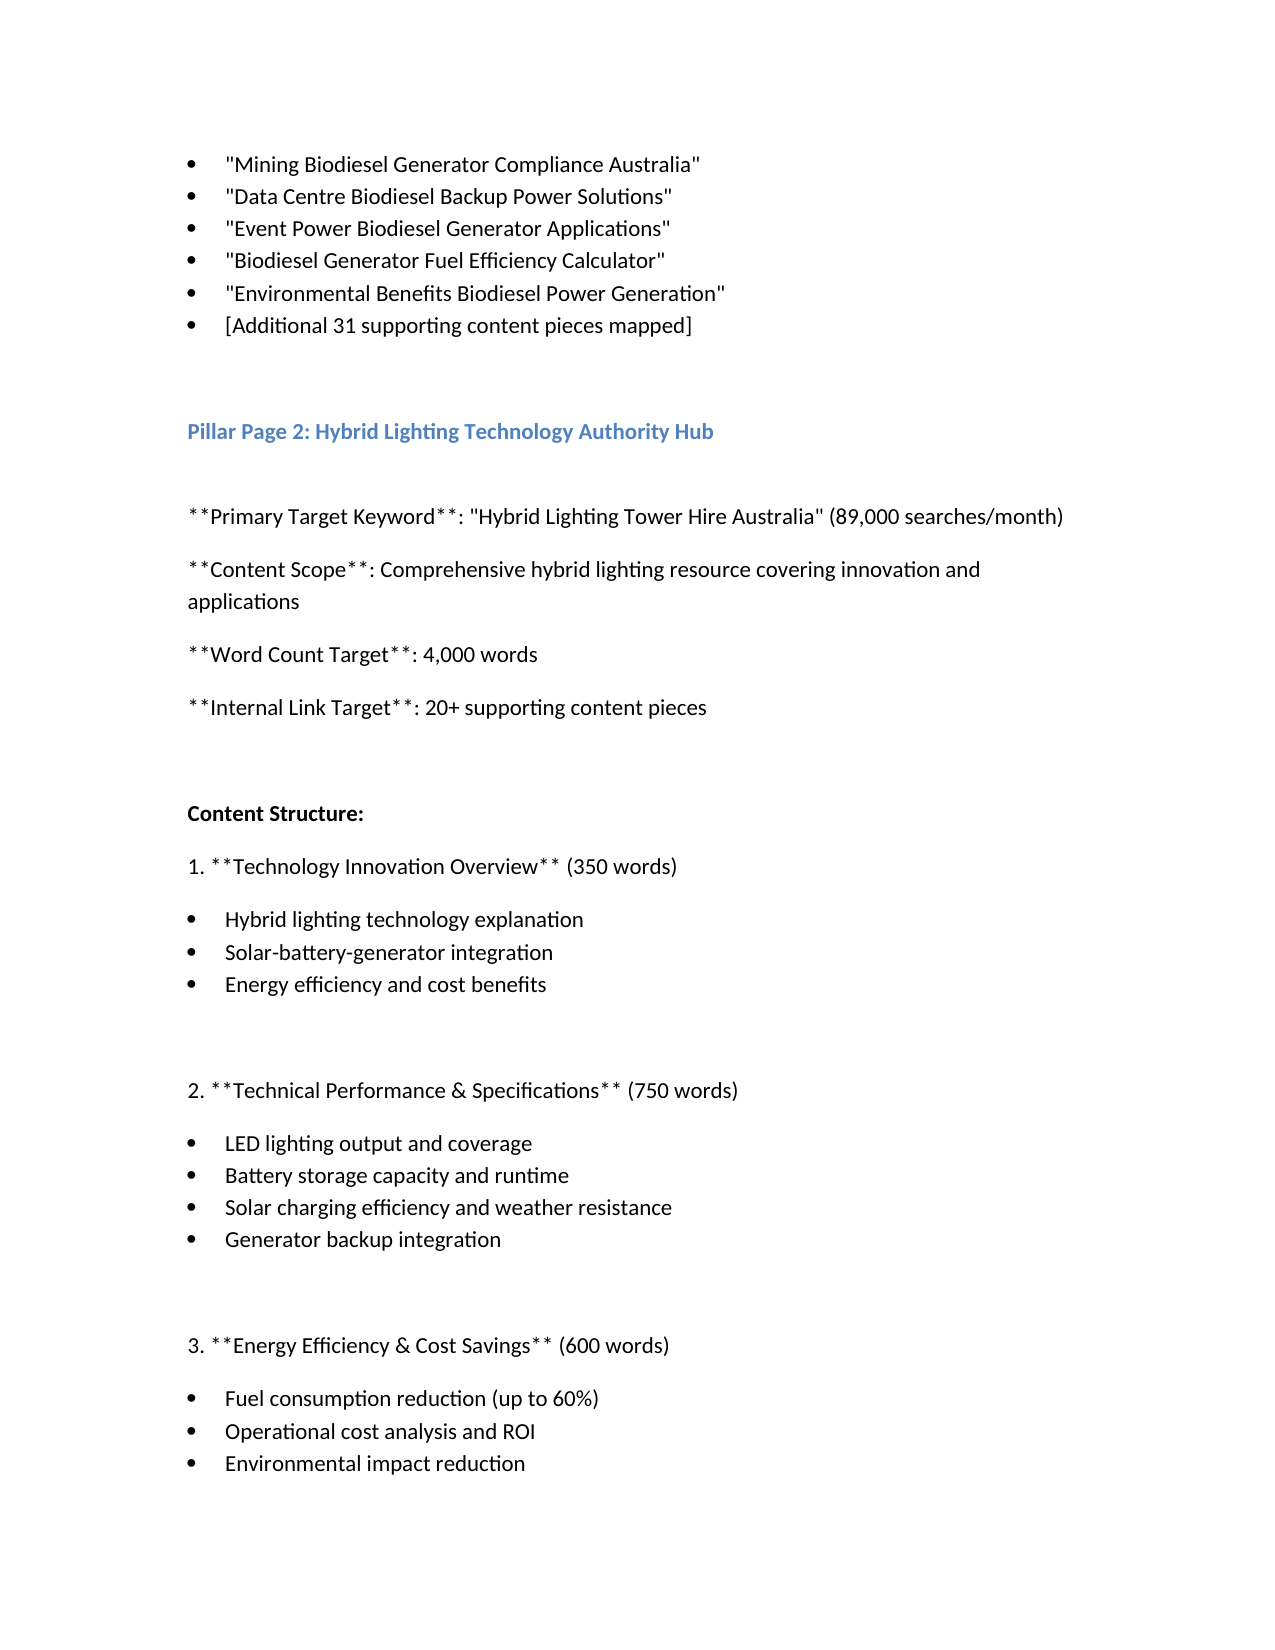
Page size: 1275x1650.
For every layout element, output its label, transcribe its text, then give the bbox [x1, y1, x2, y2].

list Energy efficiency and cost benefits [187, 970, 1087, 998]
text **Content Scope**: Comprehensive hybrid lighting resource covering innovation and applications [187, 555, 1087, 615]
list "Event Power Biodiesel Generator Applications" [187, 214, 1087, 242]
list "Data Centre Biodiesel Backup Power Solutions" [187, 182, 1087, 210]
list Operational cost analysis and ROI [187, 1417, 1087, 1445]
list Battery storage capacity and runtime [187, 1161, 1087, 1189]
list Generator backup integration [187, 1226, 1087, 1253]
text 3. **Energy Efficiency & Cost Savings** (600 words) [187, 1332, 1087, 1359]
list Fuel consumption reduction (up to 60%) [187, 1384, 1087, 1413]
subtitle Pillar Page 2: Hybrid Lighting Technology Authority Hub [187, 417, 1087, 445]
list Environmental impact reduction [187, 1449, 1087, 1477]
text **Primary Target Keyword**: "Hybrid Lighting Tower Hire Australia" (89,000 searches/month) [187, 502, 1087, 530]
text Content Structure: [187, 799, 1087, 827]
list Solar-battery-generator integration [187, 938, 1087, 966]
list Solar charging efficiency and weather resistance [187, 1193, 1087, 1221]
text 2. **Technical Performance & Specifications** (750 words) [187, 1076, 1087, 1104]
text 1. **Technology Innovation Overview** (350 words) [187, 852, 1087, 881]
list "Environmental Benefits Biodiesel Power Generation" [187, 279, 1087, 307]
list Hybrid lighting technology explanation [187, 906, 1087, 933]
text **Internal Link Target**: 20+ supporting content pieces [187, 693, 1087, 721]
list "Mining Biodiesel Generator Compliance Australia" [187, 150, 1087, 178]
list "Biodiesel Generator Fuel Efficiency Calculator" [187, 247, 1087, 274]
list [Additional 31 supporting content pieces mapped] [187, 311, 1087, 339]
list LED lighting output and coverage [187, 1129, 1087, 1157]
text **Word Count Target**: 4,000 words [187, 640, 1087, 668]
